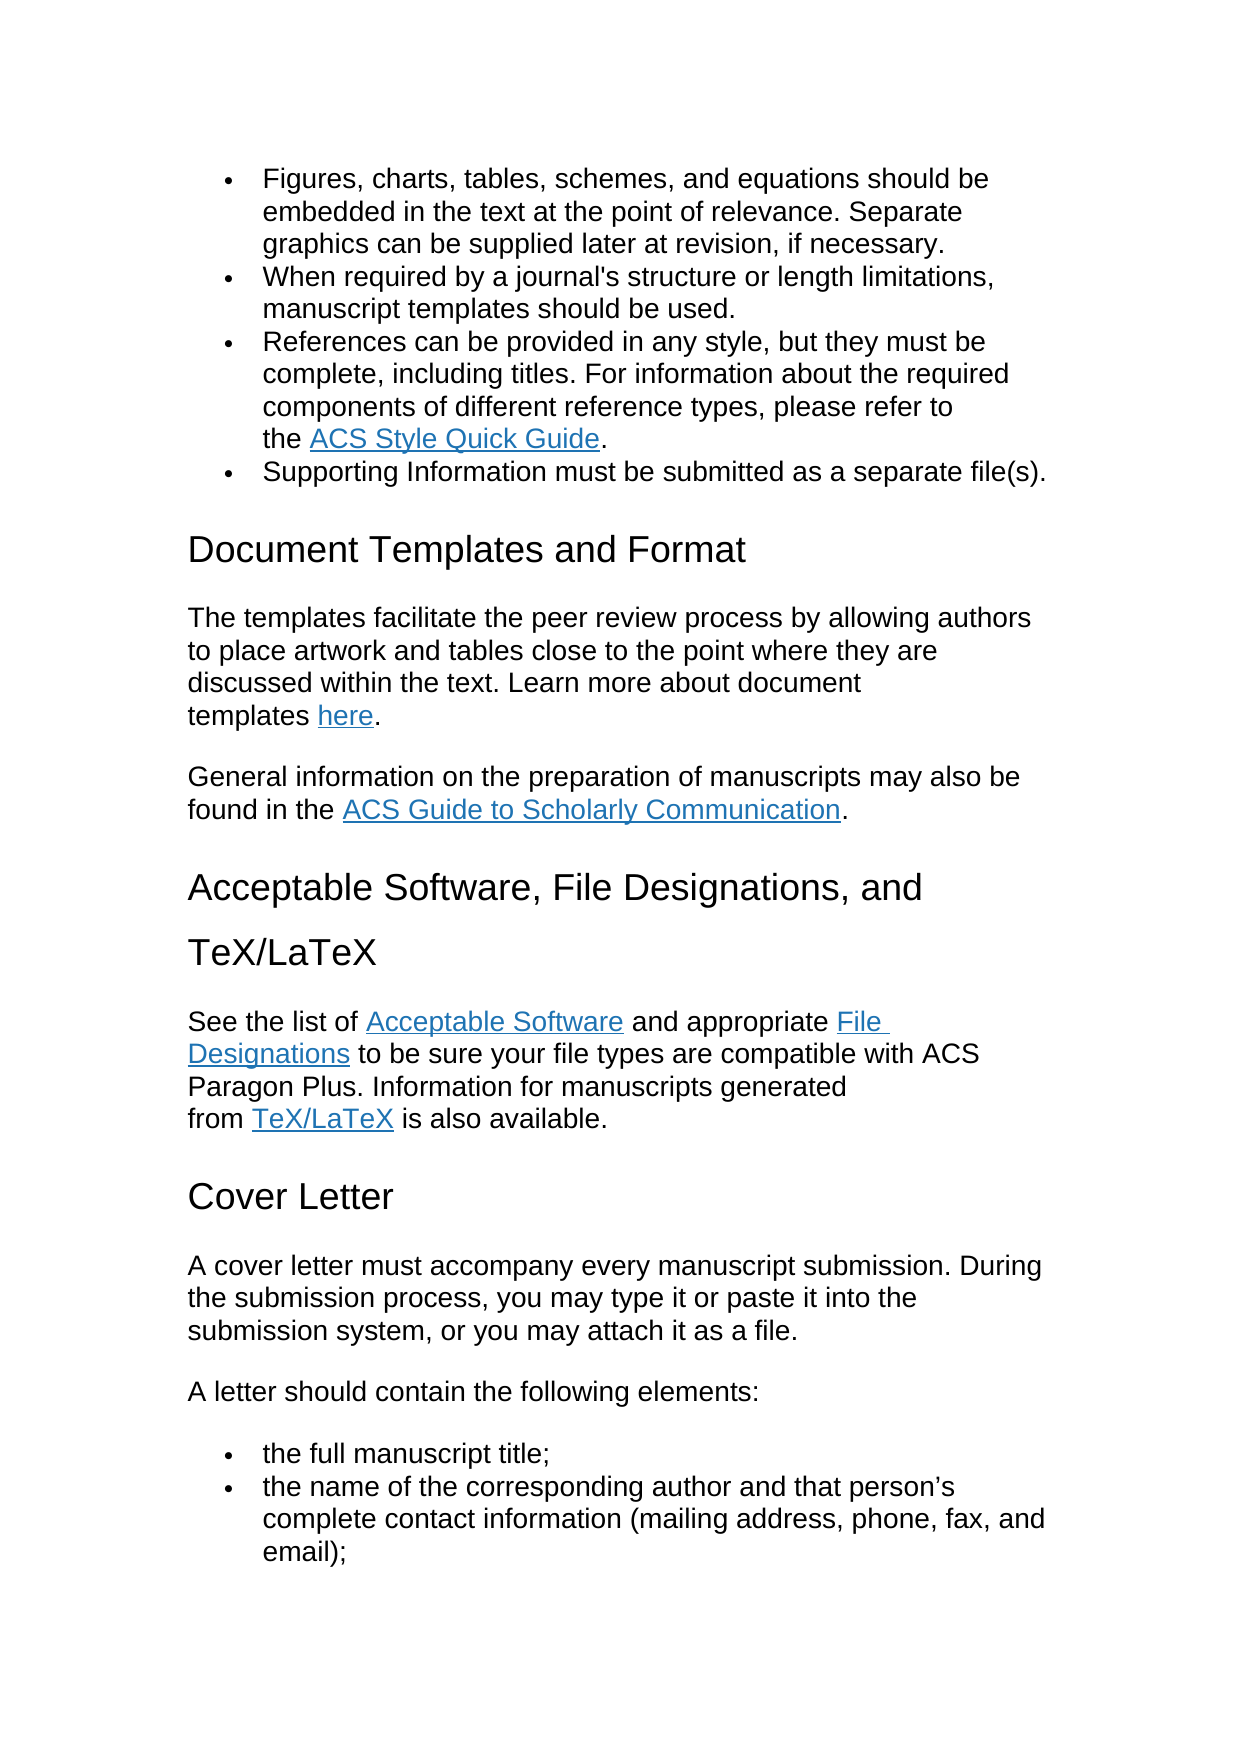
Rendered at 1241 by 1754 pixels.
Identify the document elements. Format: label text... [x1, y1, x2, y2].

text The templates facilitate the peer review process by allowing authors to place artwork and tables close to the point where they are discussed within the text. Learn more about document templates here. [187, 601, 1053, 731]
text Cover Letter [187, 1164, 1053, 1229]
list References can be provided in any style, but they must be complete, including titles. For information about the required components of different reference types, please refer to the ACS Style Quick Guide. [225, 324, 1053, 454]
text Acceptable Software, File Designations, and TeX/LaTeX [187, 854, 1053, 984]
text See the list of Acceptable Software and appropriate File Designations to be sure your file types are compatible with ACS Paragon Plus. Information for manuscripts generated from TeX/LaTeX is also available. [187, 1004, 1053, 1134]
text General information on the preparation of manuscripts may also be found in the ACS Guide to Scholarly Communication. [187, 760, 1053, 825]
text A letter should contain the following elements: [187, 1375, 1053, 1408]
list When required by a journal's structure or length limitations, manuscript templates should be used. [225, 259, 1053, 324]
text A cover letter must accompany every manuscript submission. During the submission process, you may type it or paste it into the submission system, or you may attach it as a file. [187, 1249, 1053, 1346]
text Document Templates and Format [187, 516, 1053, 581]
list Figures, charts, tables, schemes, and equations should be embedded in the text at the point of relevance. Separate graphics can be supplied later at revision, if necessary. [225, 162, 1053, 259]
list Supporting Information must be submitted as a separate file(s). [225, 454, 1053, 487]
list the full manuscript title; [225, 1437, 1053, 1469]
list the name of the corresponding author and that person’s complete contact information (mailing address, phone, fax, and email); [225, 1469, 1053, 1567]
